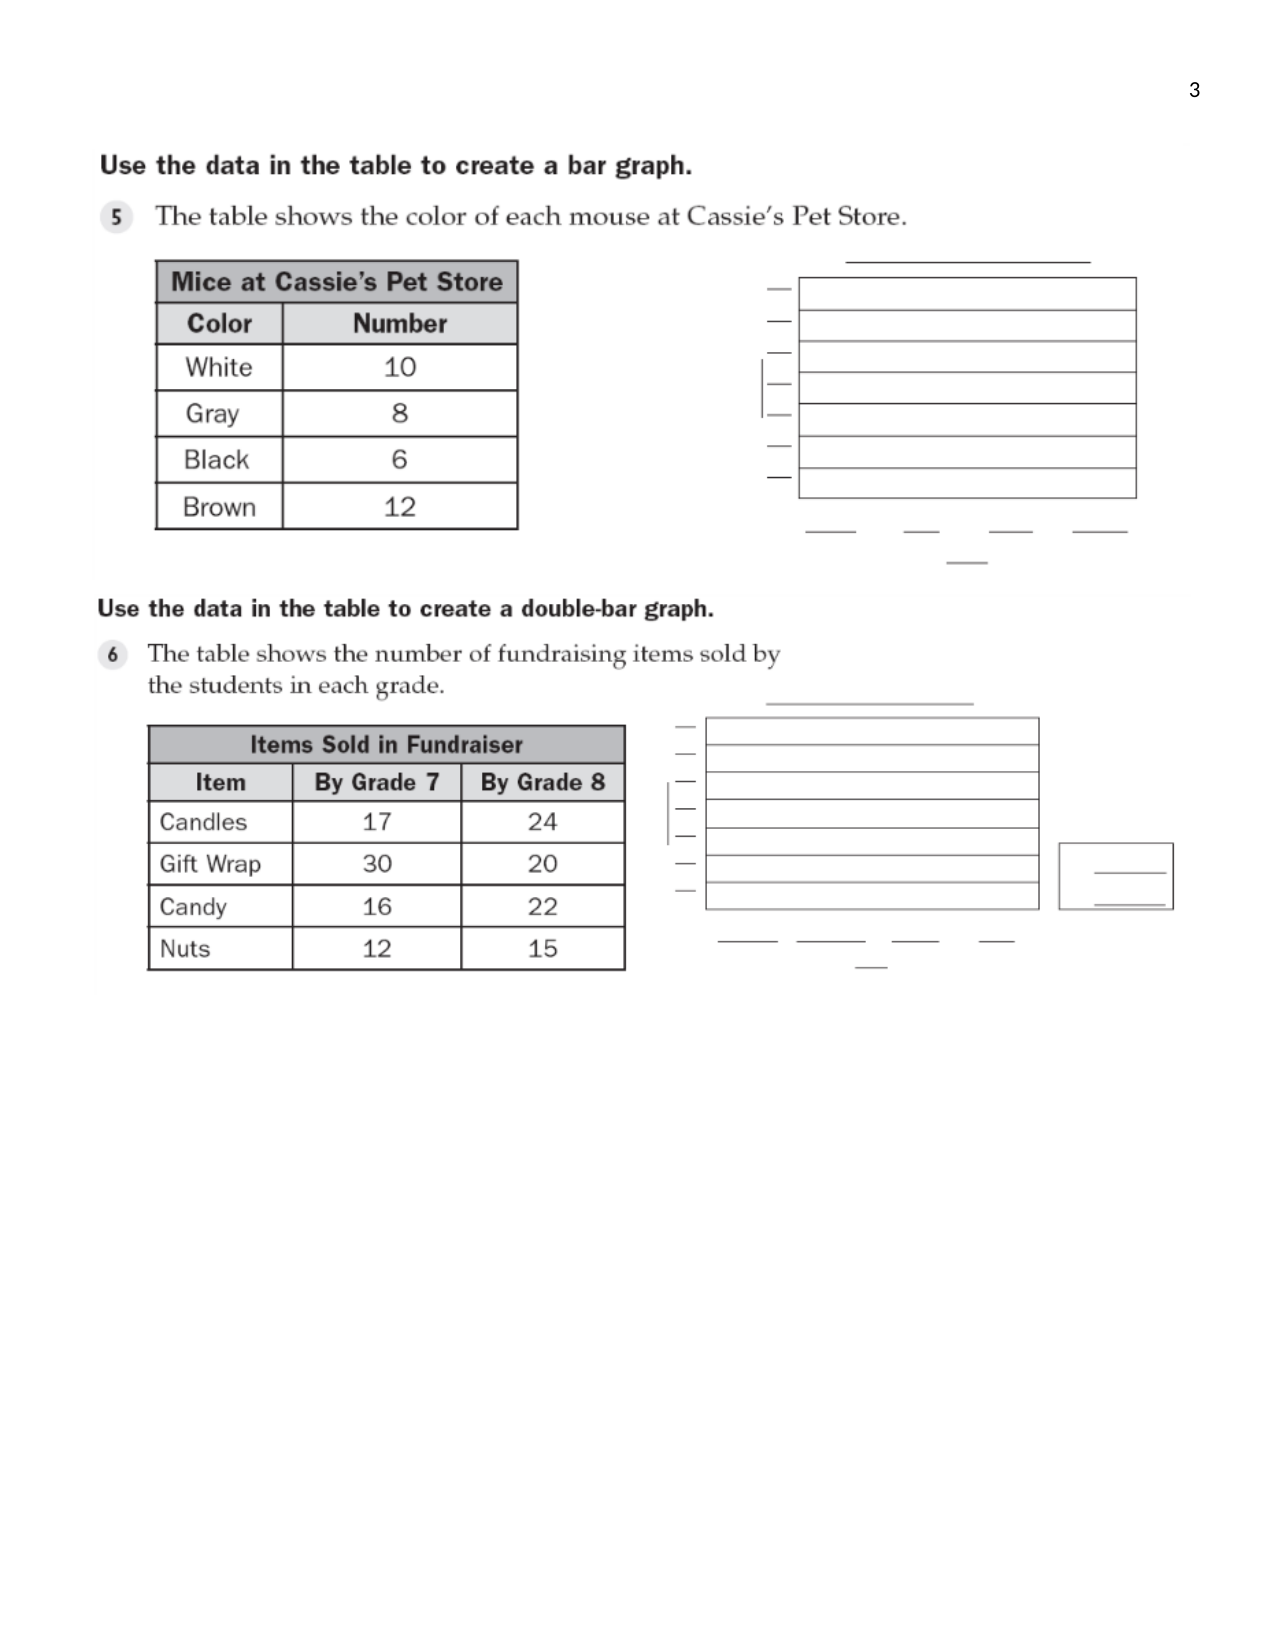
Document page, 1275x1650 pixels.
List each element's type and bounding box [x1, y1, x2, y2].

picture [77, 131, 1198, 1033]
